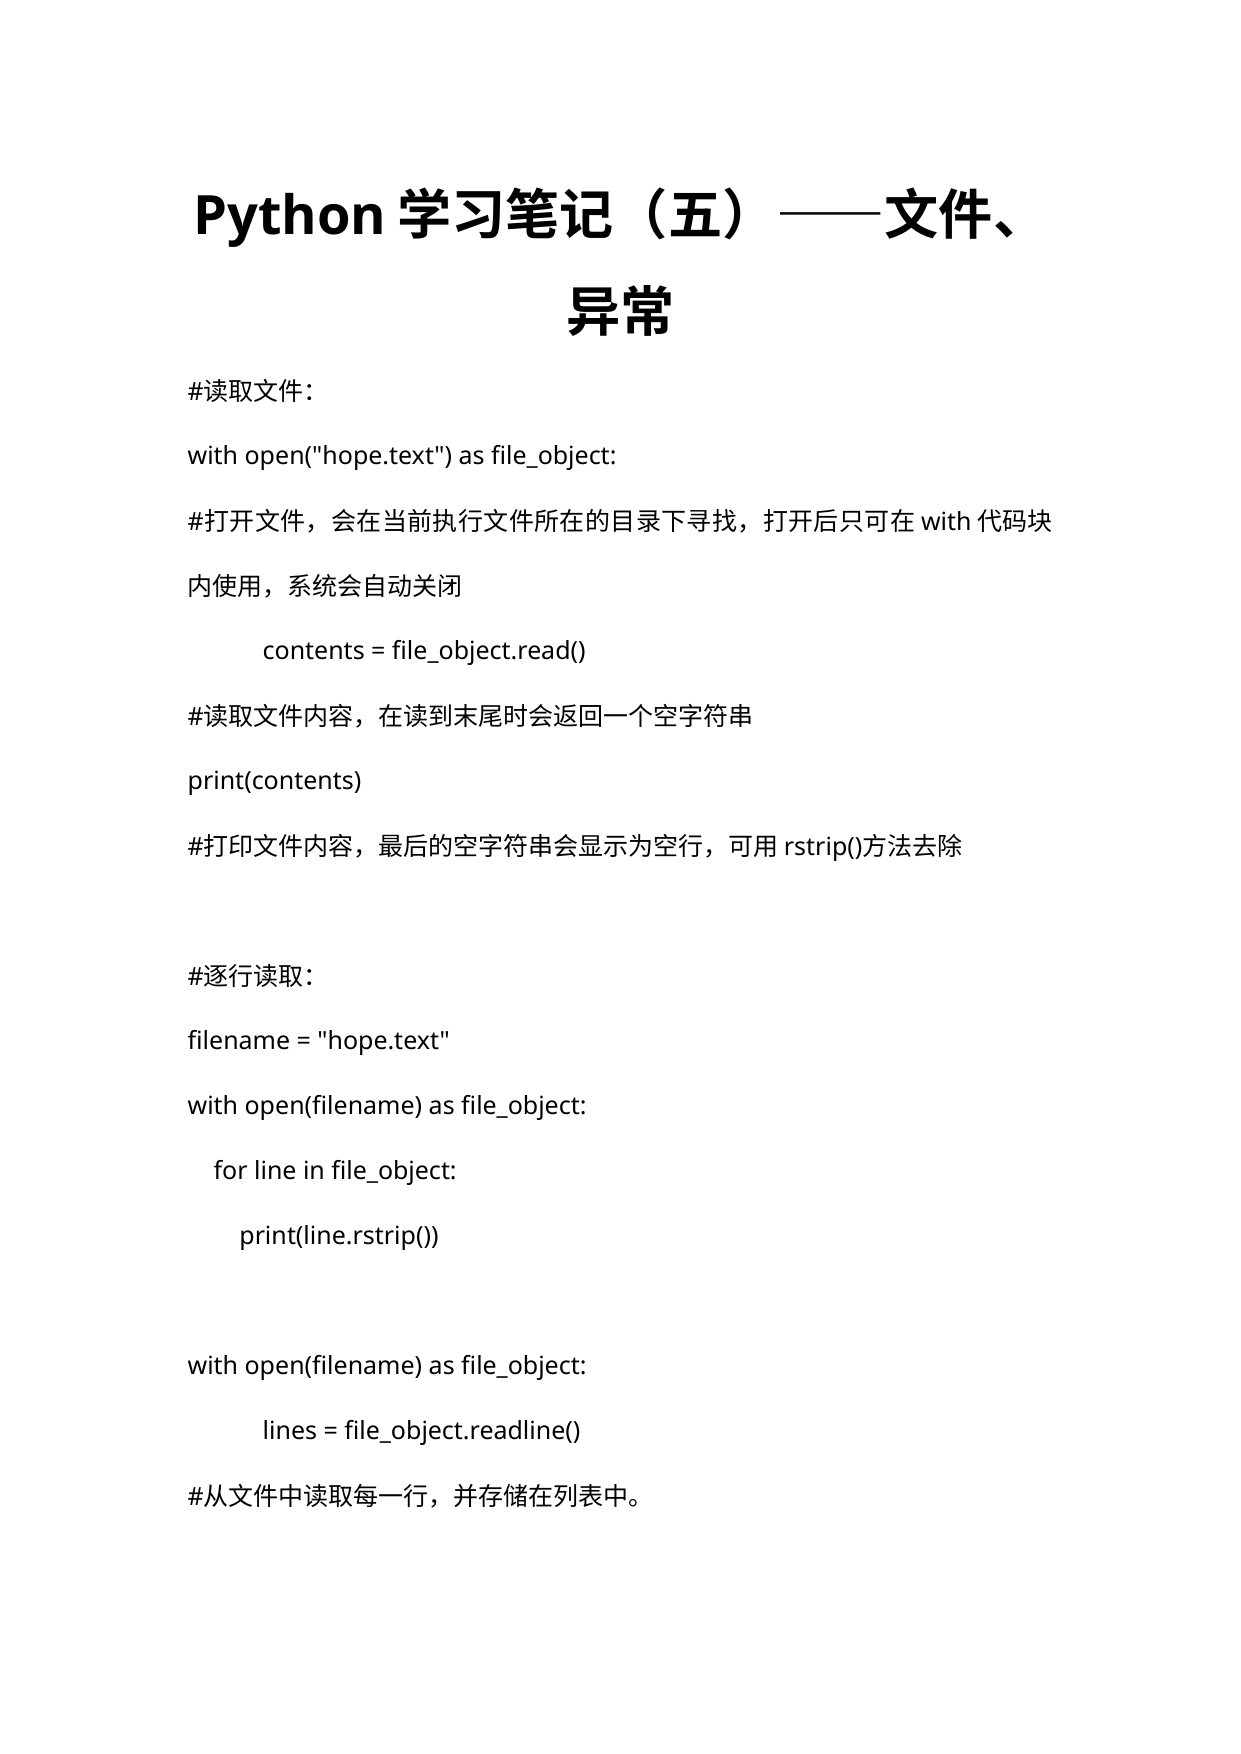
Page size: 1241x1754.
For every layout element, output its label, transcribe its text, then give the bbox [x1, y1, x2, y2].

text #逐行读取： [187, 942, 1053, 1007]
text print(contents) [187, 747, 1053, 812]
text filename = "hope.text" [187, 1007, 1053, 1072]
text with open(filename) as file_object: [187, 1332, 1053, 1397]
text lines = file_object.readline() [187, 1397, 1053, 1462]
text contents = file_object.read() [187, 617, 1053, 682]
text #打印文件内容，最后的空字符串会显示为空行，可用rstrip()方法去除 [187, 812, 1053, 877]
text #读取文件内容，在读到末尾时会返回一个空字符串 [187, 682, 1053, 747]
text for line in file_object: [187, 1137, 1053, 1202]
text #读取文件： [187, 357, 1053, 422]
text #从文件中读取每一行，并存储在列表中。 [187, 1462, 1053, 1527]
text with open(filename) as file_object: [187, 1072, 1053, 1137]
text with open("hope.text") as file_object: [187, 422, 1053, 487]
text print(line.rstrip()) [187, 1202, 1053, 1267]
text Python学习笔记（五）——文件、异常 [187, 162, 1053, 357]
text #打开文件，会在当前执行文件所在的目录下寻找，打开后只可在with代码块内使用，系统会自动关闭 [187, 487, 1053, 617]
